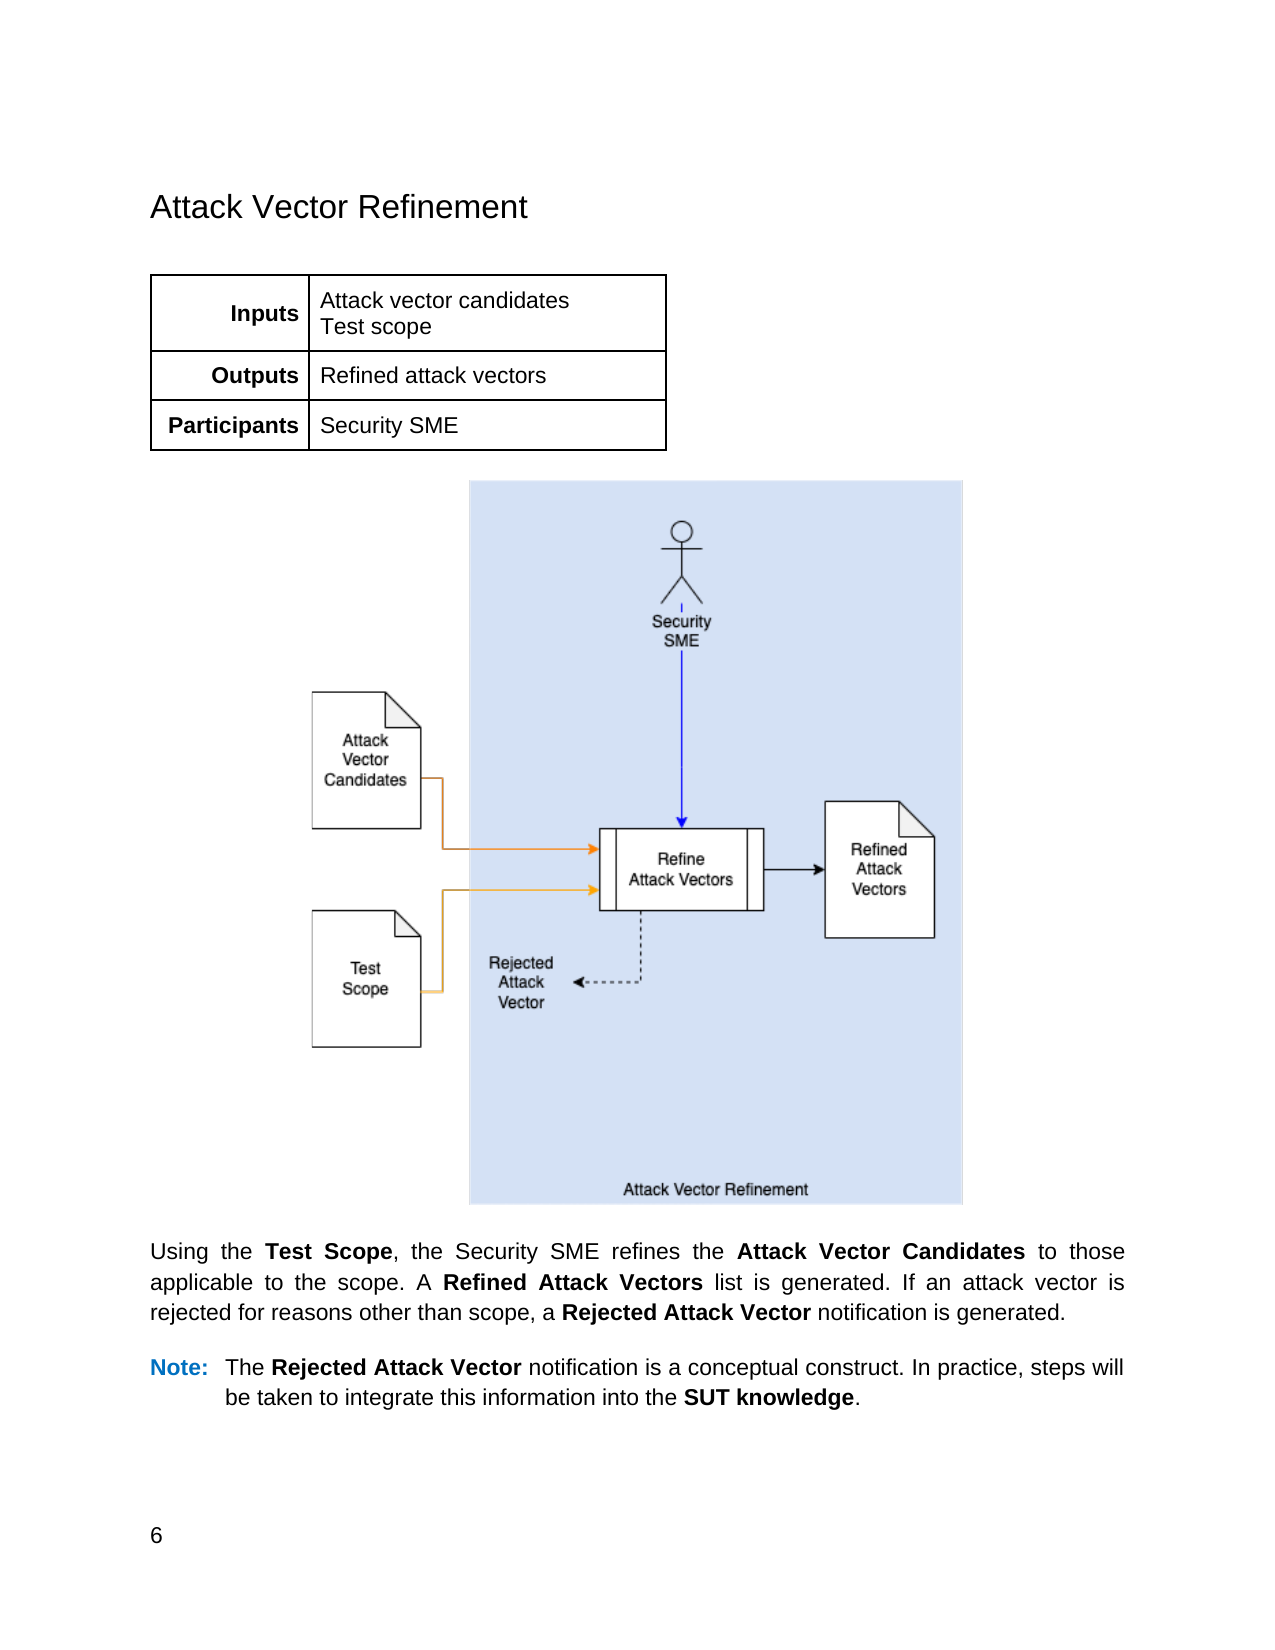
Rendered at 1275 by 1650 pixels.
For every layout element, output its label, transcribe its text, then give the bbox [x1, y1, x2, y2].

table_header Attack vector candidates Test scope [310, 276, 665, 350]
picture [311, 480, 964, 1205]
text Using the Test Scope, the Security SME refines the Attack Vector Candidates to those applicable to the scope. A Refined Attack Vectors list is generated. If an attack vector is rejected for reasons other than scope, a Rejected Attack Vector notification is generated. [150, 1238, 1125, 1325]
table_cell Refined attack vectors [310, 352, 665, 399]
table_cell Security SME [310, 401, 665, 448]
table_cell Outputs [152, 352, 308, 399]
table_cell Participants [152, 401, 308, 448]
text Note: The Rejected Attack Vector notification is a conceptual construct. In practice, steps will be taken to integrate this information into the SUT knowledge. [150, 1354, 1125, 1411]
subtitle Attack Vector Refinement [150, 187, 1125, 226]
table_header Inputs [152, 276, 308, 350]
